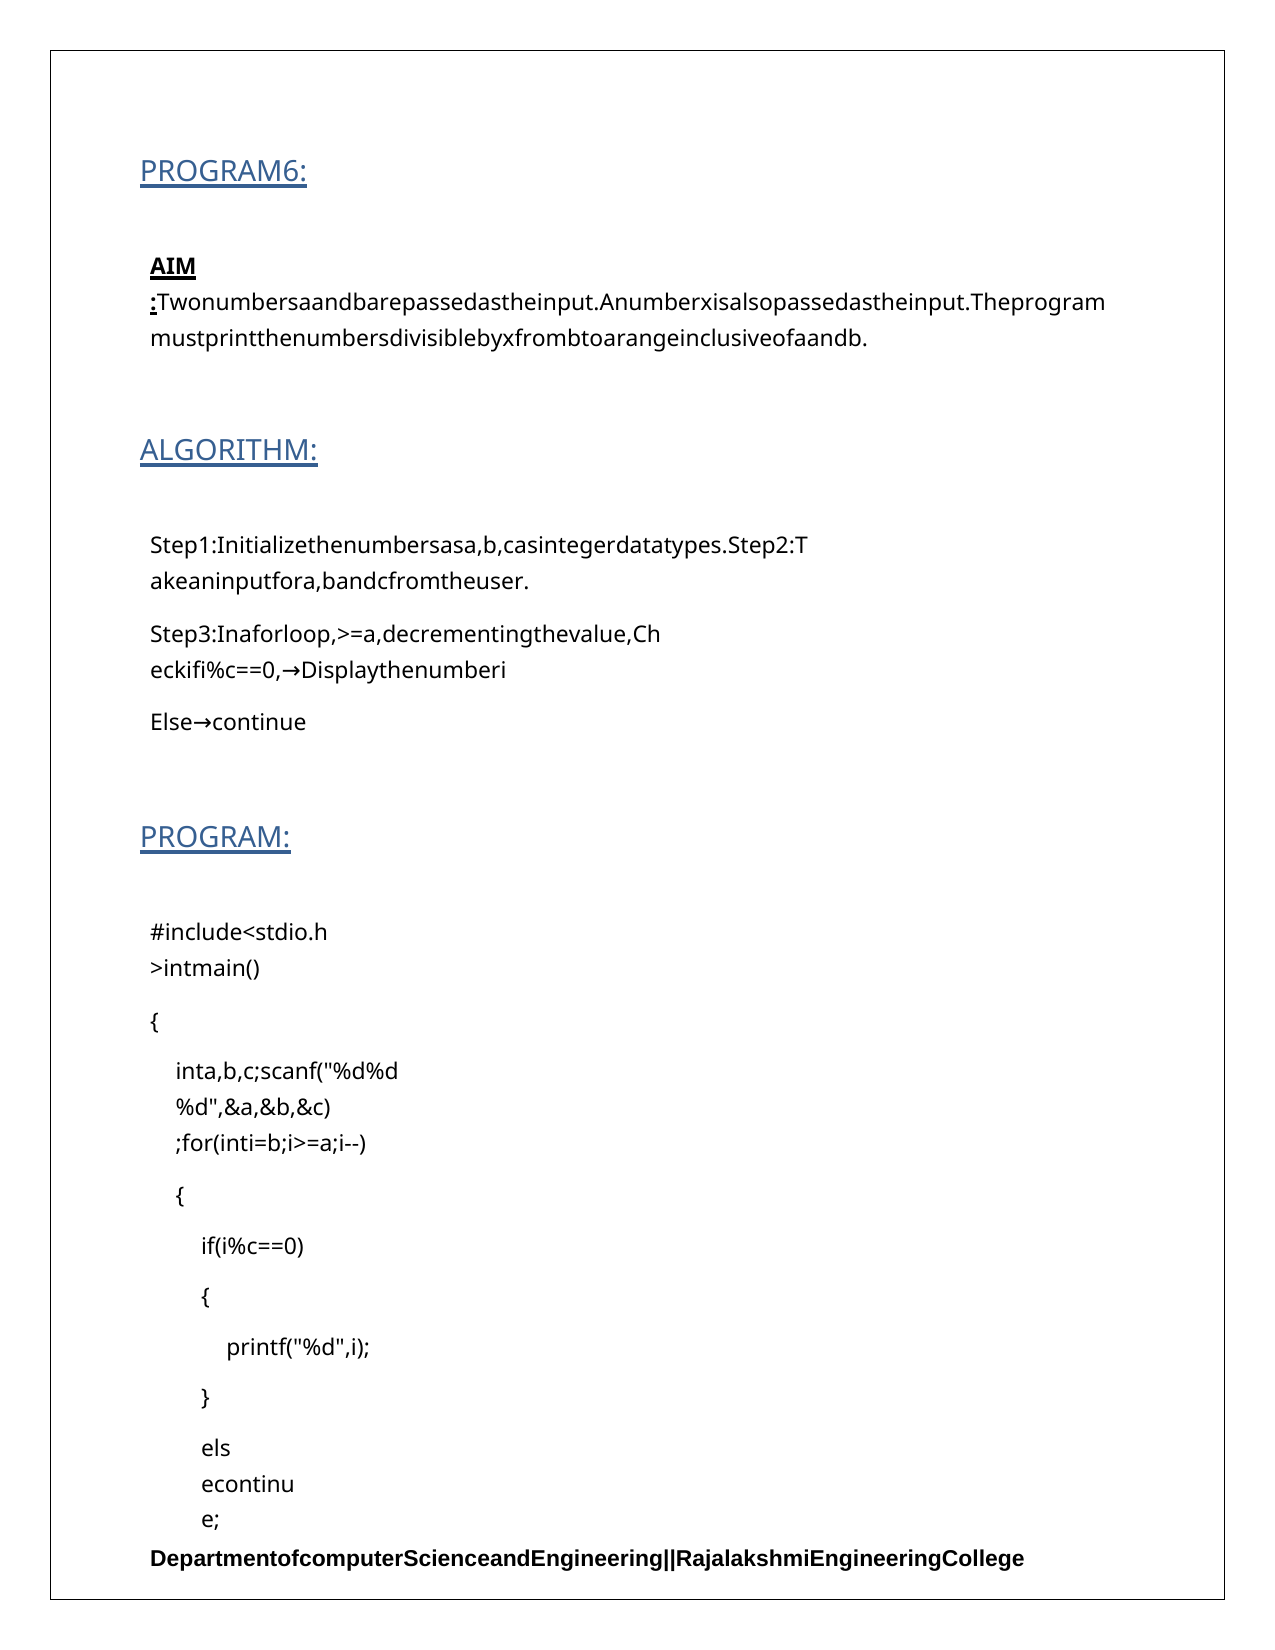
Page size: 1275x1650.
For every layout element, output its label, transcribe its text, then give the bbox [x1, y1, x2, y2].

text Else→continue [150, 706, 1139, 737]
text elsecontinue; [201, 1432, 295, 1535]
text { [150, 1004, 1139, 1036]
subtitle PROGRAM6: [139, 150, 1139, 190]
text } [201, 1381, 1139, 1412]
text { [175, 1179, 1139, 1211]
text if(i%c==0) [201, 1230, 1139, 1261]
text { [201, 1280, 1139, 1312]
text #include<stdio.h>intmain() [150, 916, 330, 983]
text Step1:Initializethenumbersasa,b,casintegerdatatypes.Step2:Takeaninputfora,bandcfromtheuser. [150, 529, 810, 596]
subtitle ALGORITHM: [139, 429, 1139, 469]
text Step3:Inaforloop,>=a,decrementingthevalue,Checkifi%c==0,→Displaythenumberi [150, 618, 664, 685]
text printf("%d",i); [226, 1331, 1139, 1362]
subtitle PROGRAM: [139, 816, 1139, 856]
text AIM:Twonumbersaandbarepassedastheinput.Anumberxisalsopassedastheinput.Theprogrammustprintthenumbersdivisiblebyxfrombtoarangeinclusiveofaandb. [150, 250, 1111, 353]
text inta,b,c;scanf("%d%d%d",&a,&b,&c);for(inti=b;i>=a;i--) [175, 1055, 476, 1158]
